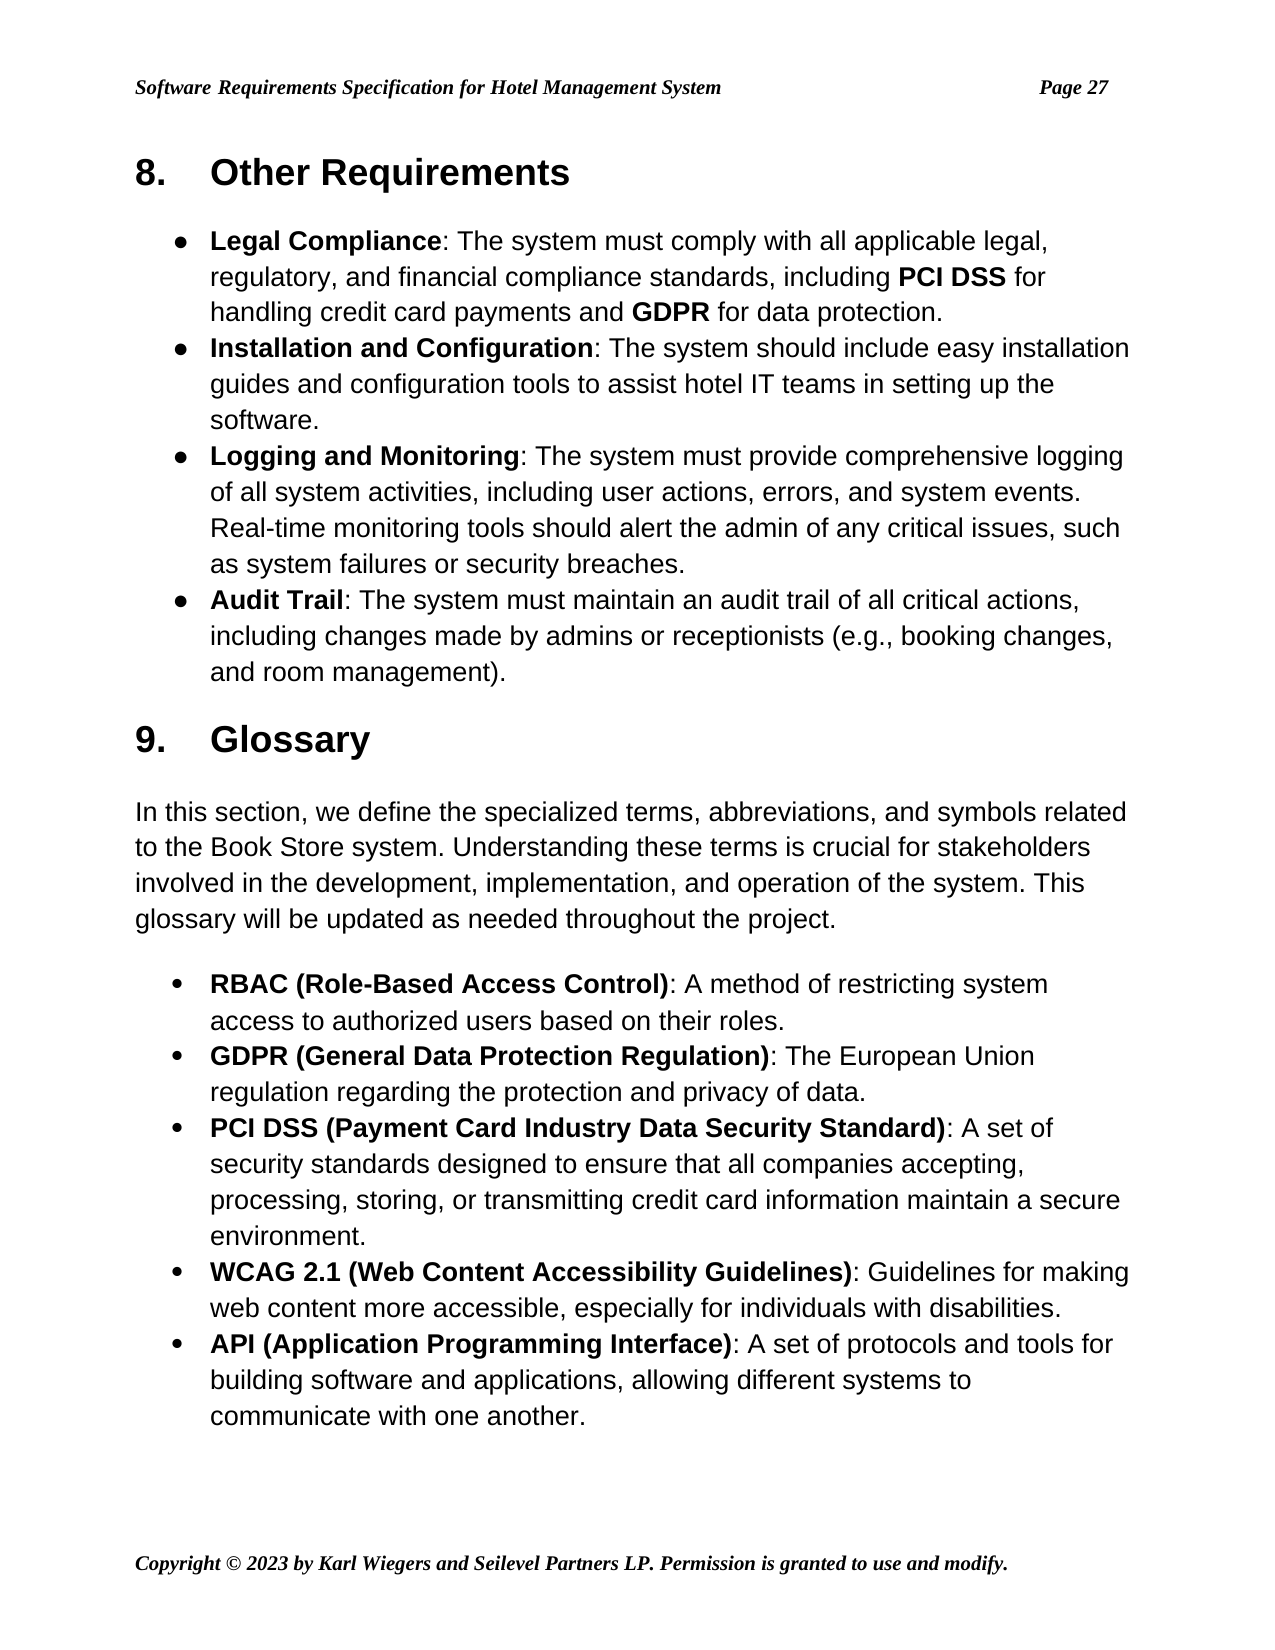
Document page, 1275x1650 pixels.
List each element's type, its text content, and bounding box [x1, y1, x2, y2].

list Audit Trail: The system must maintain an audit trail of all critical actions, including changes made by admins or receptionists (e.g., booking changes, and room management). [172, 584, 1140, 687]
list WCAG 2.1 (Web Content Accessibility Guidelines): Guidelines for making web content more accessible, especially for individuals with disabilities. [172, 1344, 1140, 1411]
list GDPR (General Data Protection Regulation): The European Union regulation regarding the protection and privacy of data. [172, 1069, 1140, 1137]
text In this section, we define the specialized terms, abbreviations, and symbols related to the Book Store system. Understanding these terms is crucial for stakeholders involved in the development, implementation, and operation of the system. This glossary will be updated as needed throughout the project. [135, 796, 1140, 934]
subtitle Other Requirements [135, 150, 1140, 193]
list Logging and Monitoring: The system must provide comprehensive logging of all system activities, including user actions, errors, and system events. Real-time monitoring tools should alert the admin of any critical issues, such as system failures or security breaches. [172, 440, 1140, 579]
subtitle Glossary [135, 717, 1140, 760]
list RBAC (Role-Based Access Control): A method of restricting system access to authorized users based on their roles. [172, 968, 1140, 1036]
list PCI DSS (Payment Card Industry Data Security Standard): A set of security standards designed to ensure that all companies accepting, processing, storing, or transmitting credit card information maintain a secure environment. [172, 1171, 1140, 1310]
list Installation and Configuration: The system should include easy installation guides and configuration tools to assist hotel IT teams in setting up the software. [172, 332, 1140, 436]
list Legal Compliance: The system must comply with all applicable legal, regulatory, and financial compliance standards, including PCI DSS for handling credit card payments and GDPR for data protection. [172, 224, 1140, 328]
